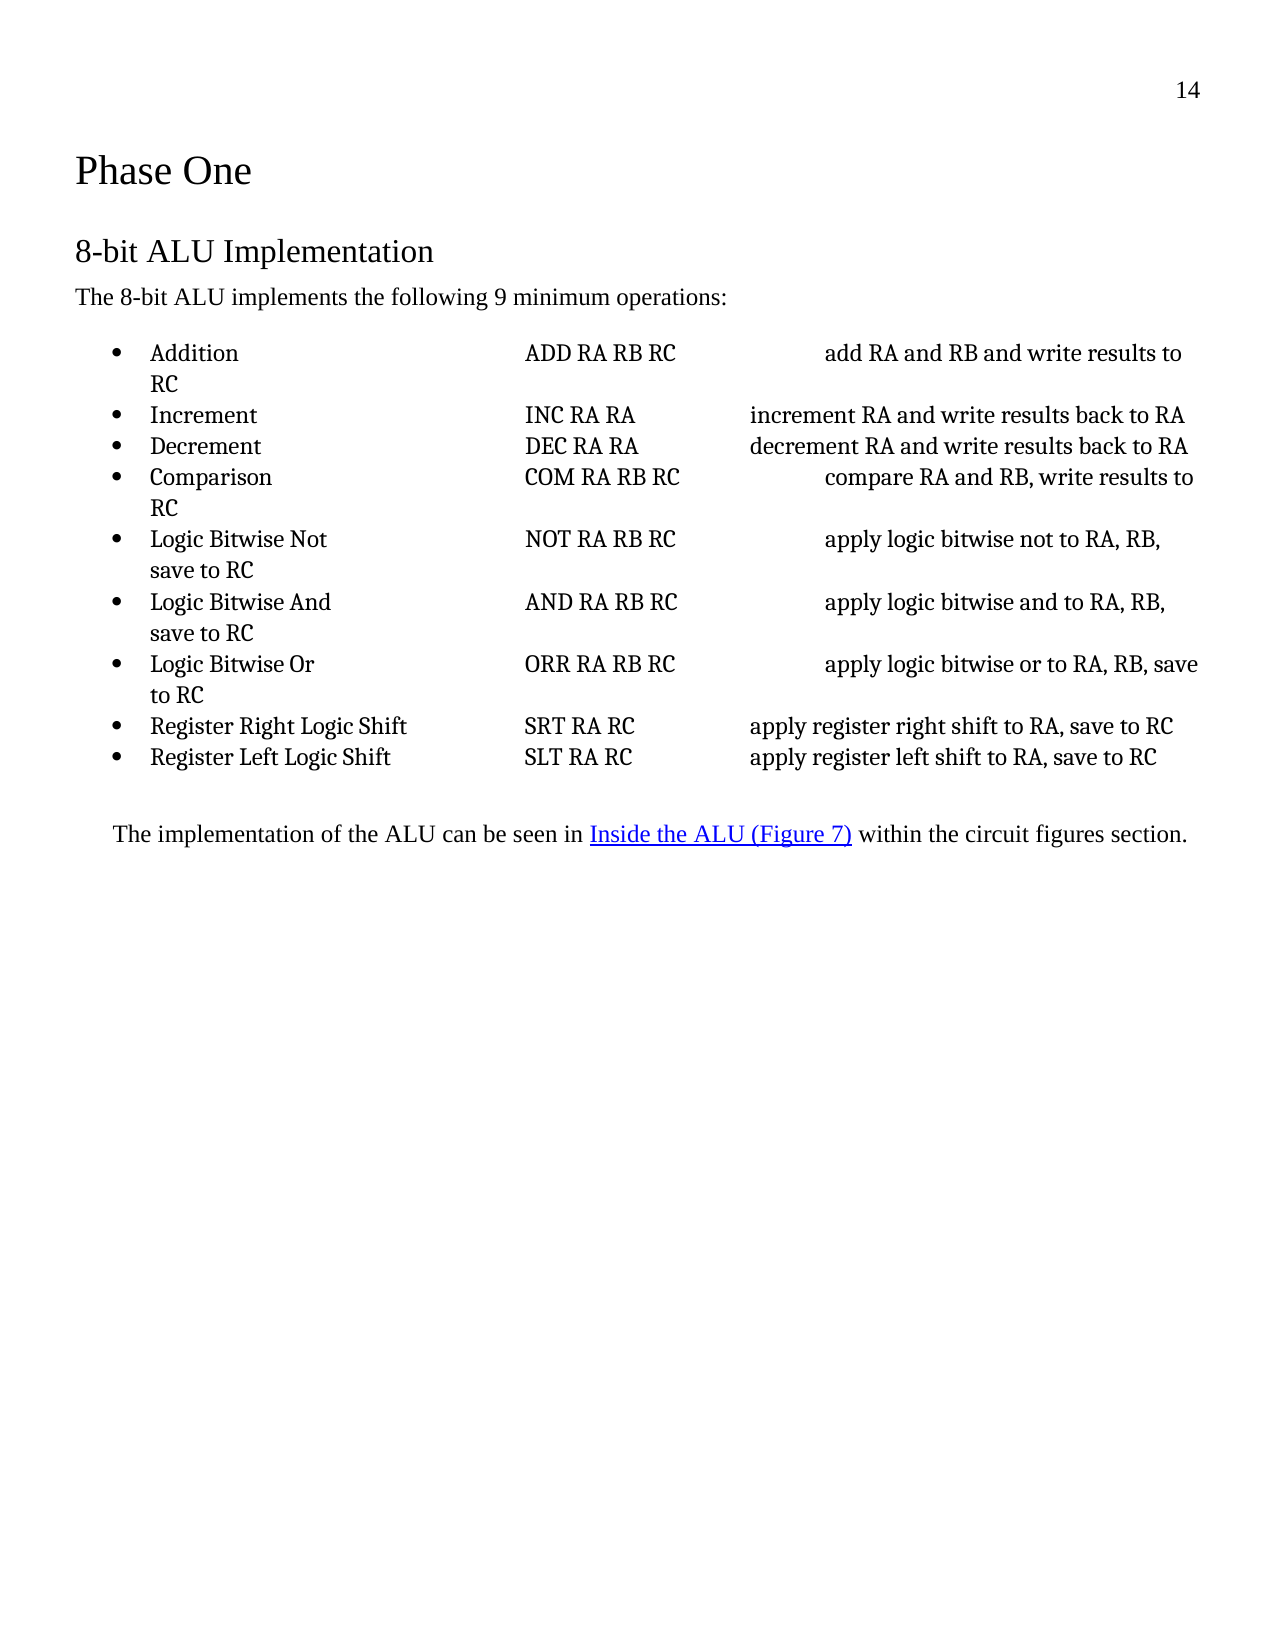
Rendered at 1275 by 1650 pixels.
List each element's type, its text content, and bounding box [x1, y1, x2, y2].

list Logic Bitwise Or ORR RA RB RC apply logic bitwise or to RA, RB, save to RC [112, 649, 1200, 709]
list Register Right Logic Shift SRT RA RC apply register right shift to RA, save to RC [112, 712, 1200, 740]
list Decrement DEC RA RA decrement RA and write results back to RA [112, 432, 1200, 461]
text The implementation of the ALU can be seen in Inside the ALU (Figure 7) within the circuit figures section. [112, 819, 1200, 848]
list Addition ADD RA RB RC add RA and RB and write results to RC [112, 339, 1200, 399]
list Increment INC RA RA increment RA and write results back to RA [112, 401, 1200, 430]
text The 8-bit ALU implements the following 9 minimum operations: [75, 282, 1200, 310]
subtitle 8-bit ALU Implementation [75, 231, 1200, 269]
list Register Left Logic Shift SLT RA RC apply register left shift to RA, save to RC [112, 743, 1200, 771]
list Logic Bitwise Not NOT RA RB RC apply logic bitwise not to RA, RB, save to RC [112, 525, 1200, 585]
list Comparison COM RA RB RC compare RA and RB, write results to RC [112, 463, 1200, 523]
subtitle Phase One [75, 145, 1200, 193]
list Logic Bitwise And AND RA RB RC apply logic bitwise and to RA, RB, save to RC [112, 587, 1200, 647]
